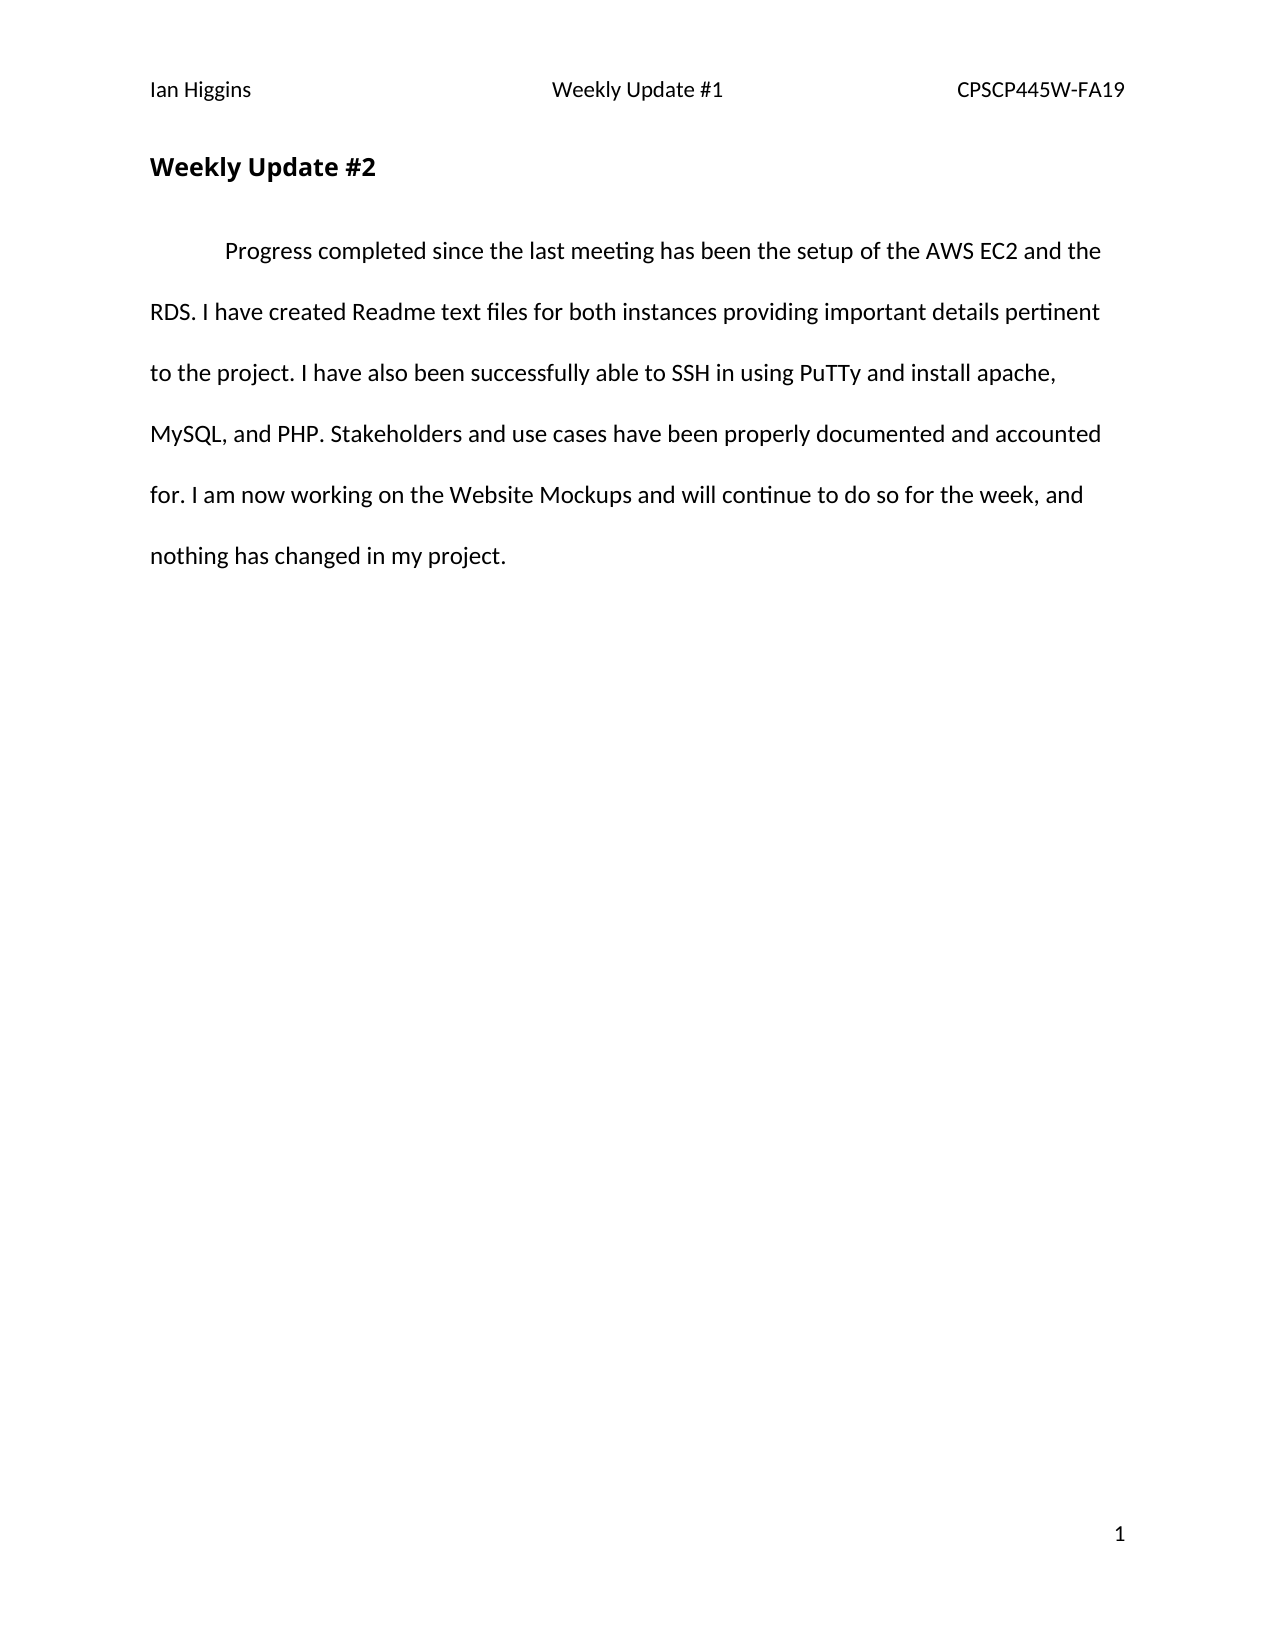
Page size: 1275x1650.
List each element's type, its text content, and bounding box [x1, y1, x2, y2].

text Progress completed since the last meeting has been the setup of the AWS EC2 and the RDS. I have created Readme text files for both instances providing important details pertinent to the project. I have also been successfully able to SSH in using PuTTy and install apache, MySQL, and PHP. Stakeholders and use cases have been properly documented and accounted for. I am now working on the Website Mockups and will continue to do so for the week, and nothing has changed in my project. [150, 235, 1125, 571]
text Weekly Update #2 [150, 150, 1125, 184]
